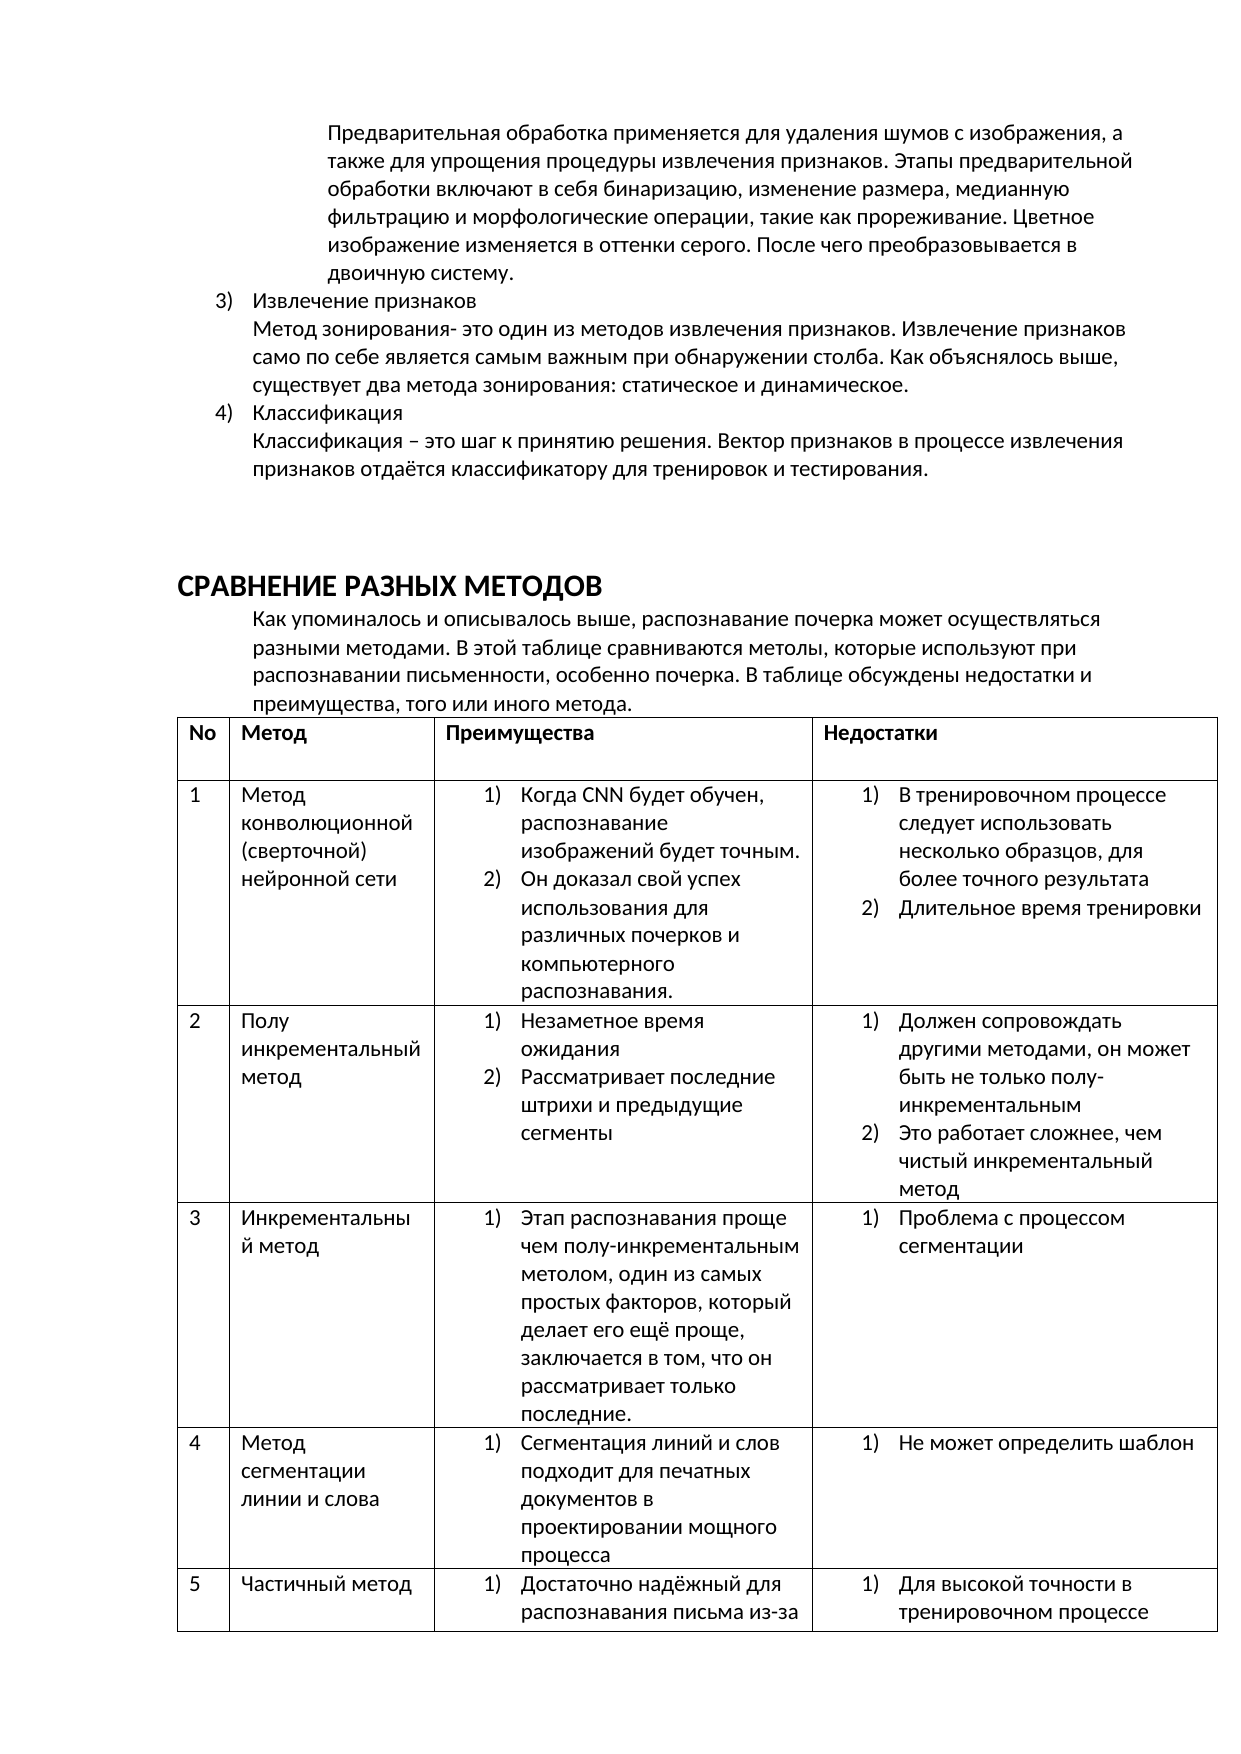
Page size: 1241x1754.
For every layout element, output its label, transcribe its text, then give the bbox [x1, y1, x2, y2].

text СРАВНЕНИЕ РАЗНЫХ МЕТОДОВ [177, 566, 1152, 604]
table_cell Частичный метод [230, 1569, 434, 1631]
table_cell 1 [178, 781, 229, 1005]
list Как упоминалось и описывалось выше, распознавание почерка может осуществляться разными методами. В этой таблице сравниваются метолы, которые используют при распознавании письменности, особенно почерка. В таблице обсуждены недостатки и преимущества, того или иного метода. [252, 604, 1152, 717]
table_cell Проблема с процессом сегментации [813, 1203, 1217, 1427]
table_cell Незаметное время ожидания Рассматривает последние штрихи и предыдущие сегменты [435, 1006, 812, 1202]
list Извлечение признаков [215, 286, 1152, 314]
list Классификация [215, 398, 1152, 426]
table_cell Полу инкрементальный метод [230, 1006, 434, 1202]
table_cell 4 [178, 1428, 229, 1568]
table_header No [178, 718, 229, 779]
table_cell 5 [178, 1569, 229, 1631]
table_cell Метод сегментации линии и слова [230, 1428, 434, 1568]
table_cell Не может определить шаблон [813, 1428, 1217, 1568]
table_cell Когда CNN будет обучен, распознавание изображений будет точным. Он доказал свой успех использования для различных почерков и компьютерного распознавания. [435, 781, 812, 1005]
table_cell 3 [178, 1203, 229, 1427]
table_cell Сегментация линий и слов подходит для печатных документов в проектировании мощного процесса [435, 1428, 812, 1568]
table_header Преимущества [435, 718, 812, 779]
table_cell Инкрементальный метод [230, 1203, 434, 1427]
table_cell Этап распознавания проще чем полу-инкрементальным метолом, один из самых простых факторов, который делает его ещё проще, заключается в том, что он рассматривает только последние. [435, 1203, 812, 1427]
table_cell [813, 1569, 1217, 1631]
list Предварительная обработка применяется для удаления шумов с изображения, а также для упрощения процедуры извлечения признаков. Этапы предварительной обработки включают в себя бинаризацию, изменение размера, медианную фильтрацию и морфологические операции, такие как прореживание. Цветное изображение изменяется в оттенки серого. После чего преобразовывается в двоичную систему. [327, 118, 1152, 286]
list Классификация – это шаг к принятию решения. Вектор признаков в процессе извлечения признаков отдаётся классификатору для тренировок и тестирования. [252, 426, 1152, 482]
table_cell В тренировочном процессе следует использовать несколько образцов, для более точного результата Длительное время тренировки [813, 781, 1217, 1005]
table_cell Метод конволюционной (сверточной) нейронной сети [230, 781, 434, 1005]
table_header Метод [230, 718, 434, 779]
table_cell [435, 1569, 812, 1631]
table_header Недостатки [813, 718, 1217, 779]
list Метод зонирования- это один из методов извлечения признаков. Извлечение признаков само по себе является самым важным при обнаружении столба. Как объяснялось выше, существует два метода зонирования: статическое и динамическое. [252, 314, 1152, 398]
table_cell Должен сопровождать другими методами, он может быть не только полу-инкрементальным Это работает сложнее, чем чистый инкрементальный метод [813, 1006, 1217, 1202]
table_cell 2 [178, 1006, 229, 1202]
